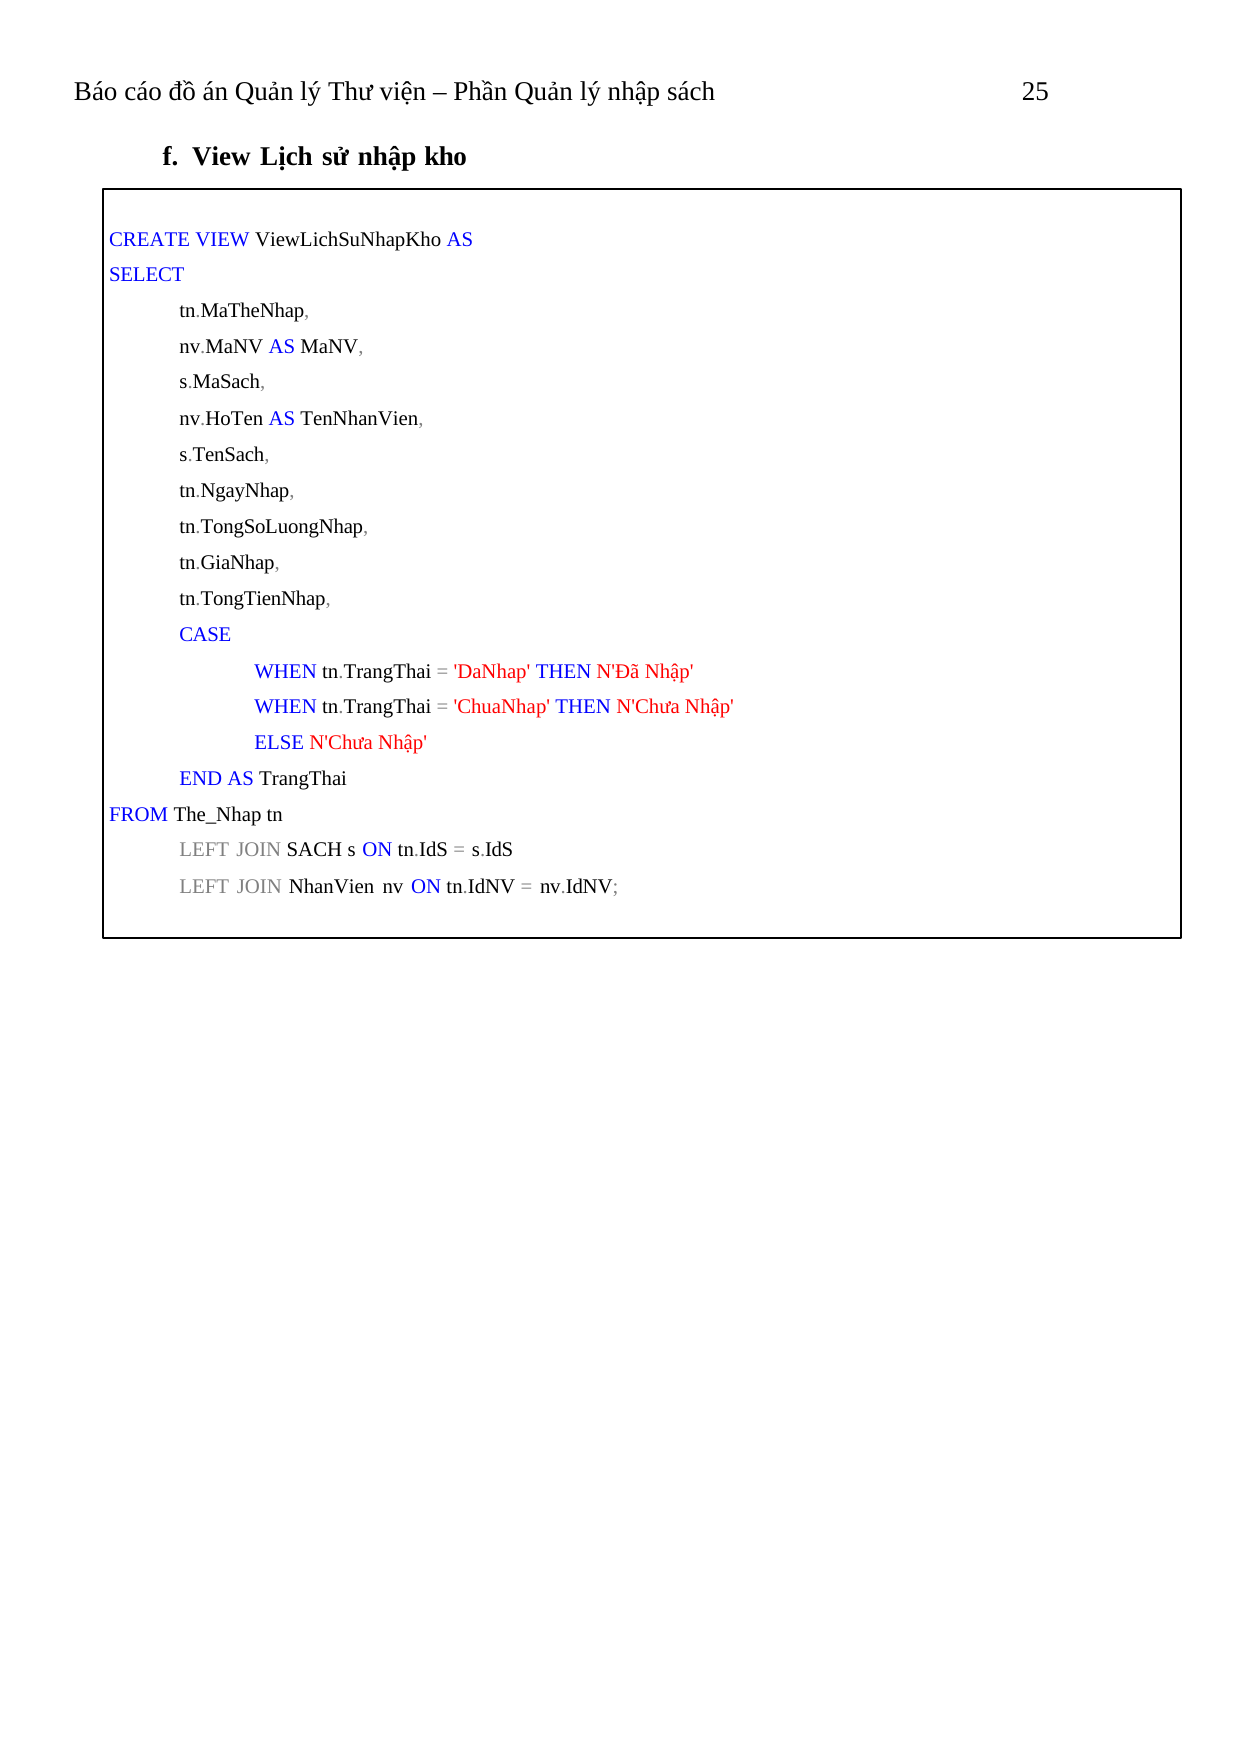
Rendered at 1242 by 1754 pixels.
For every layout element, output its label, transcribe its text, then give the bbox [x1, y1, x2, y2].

list View Lịch sử nhập kho [162, 140, 1212, 171]
